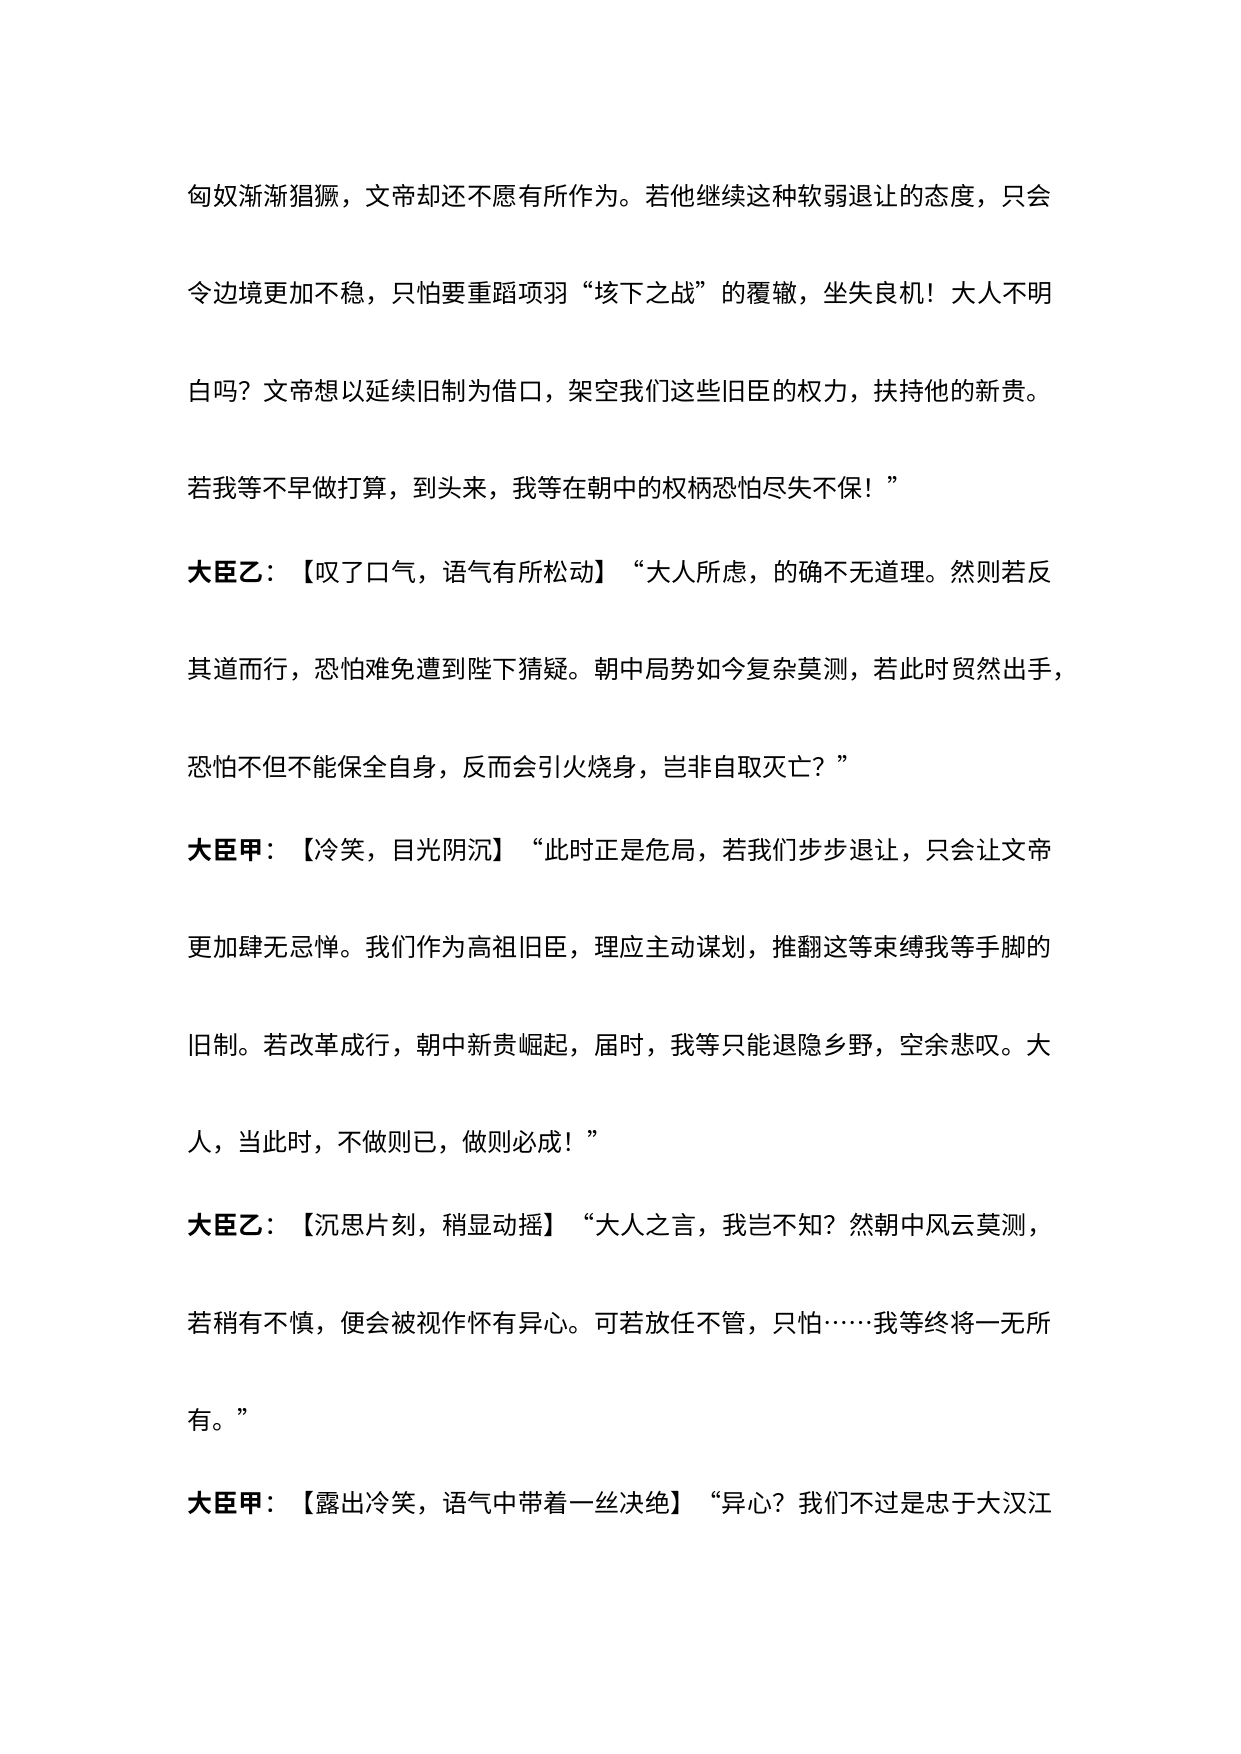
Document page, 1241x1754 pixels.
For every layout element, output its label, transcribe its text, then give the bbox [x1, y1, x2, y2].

text 大臣乙：【沉思片刻，稍显动摇】“大人之言，我岂不知？然朝中风云莫测，若稍有不慎，便会被视作怀有异心。可若放任不管，只怕……我等终将一无所有。” [187, 1191, 1053, 1451]
text 大臣乙：【叹了口气，语气有所松动】“大人所虑，的确不无道理。然则若反其道而行，恐怕难免遭到陛下猜疑。朝中局势如今复杂莫测，若此时贸然出手，恐怕不但不能保全自身，反而会引火烧身，岂非自取灭亡？” [187, 538, 1053, 798]
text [187, 1469, 1053, 1534]
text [187, 162, 1053, 519]
text 大臣甲：【冷笑，目光阴沉】“此时正是危局，若我们步步退让，只会让文帝更加肆无忌惮。我们作为高祖旧臣，理应主动谋划，推翻这等束缚我等手脚的旧制。若改革成行，朝中新贵崛起，届时，我等只能退隐乡野，空余悲叹。大人，当此时，不做则已，做则必成！” [187, 816, 1053, 1173]
